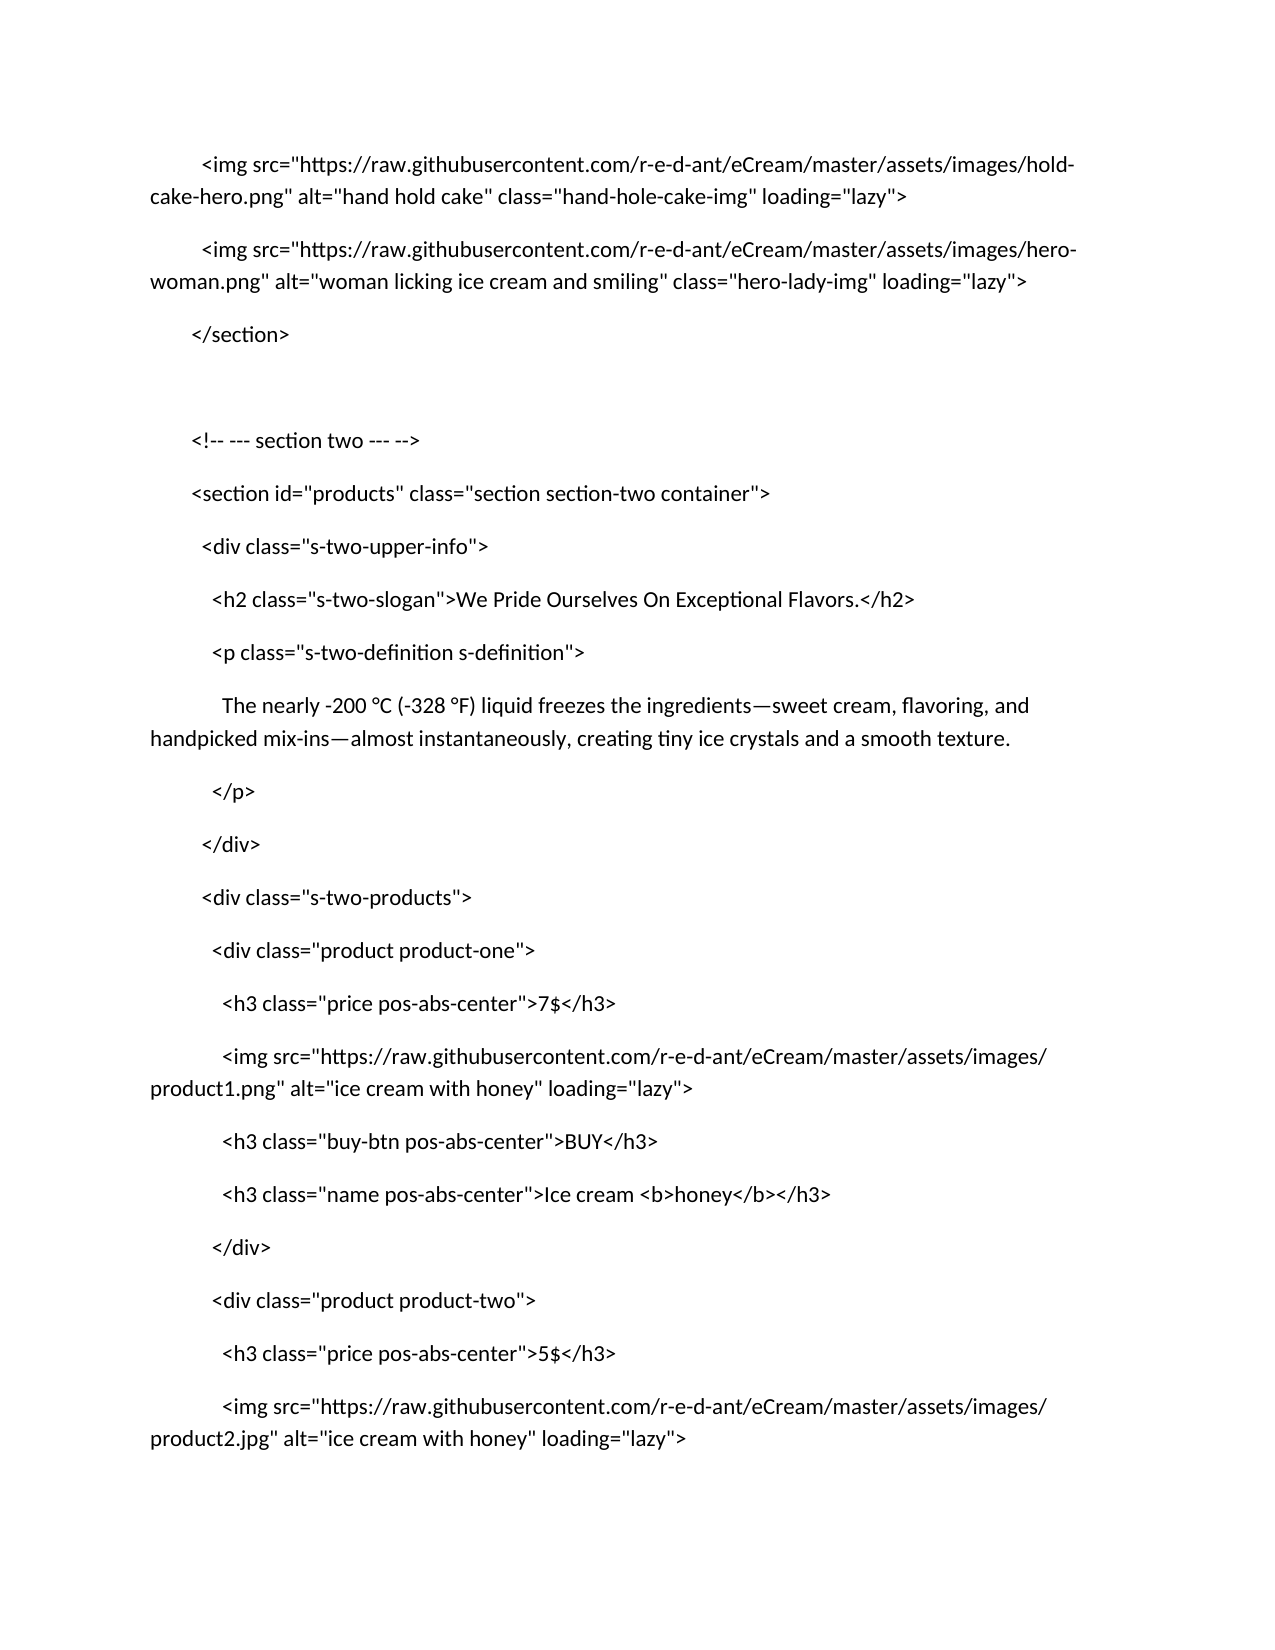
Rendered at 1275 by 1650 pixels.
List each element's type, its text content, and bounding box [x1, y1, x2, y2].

text <h3 class="buy-btn pos-abs-center">BUY</h3> [150, 1127, 1125, 1155]
text <h2 class="s-two-slogan">We Pride Ourselves On Exceptional Flavors.</h2> [150, 586, 1125, 613]
text <div class="s-two-products"> [150, 883, 1125, 911]
text </div> [150, 830, 1125, 858]
text <section id="products" class="section section-two container"> [150, 479, 1125, 507]
text <img src="https://raw.githubusercontent.com/r-e-d-ant/eCream/master/assets/images/hold-cake-hero.png" alt="hand hold cake" class="hand-hole-cake-img" loading="lazy"> [150, 150, 1125, 210]
text <img src="https://raw.githubusercontent.com/r-e-d-ant/eCream/master/assets/images/product1.png" alt="ice cream with honey" loading="lazy"> [150, 1042, 1125, 1102]
text </div> [150, 1233, 1125, 1261]
text <p class="s-two-definition s-definition"> [150, 638, 1125, 667]
text <!-- --- section two --- --> [150, 426, 1125, 454]
text <h3 class="price pos-abs-center">7$</h3> [150, 989, 1125, 1017]
text <div class="product product-one"> [150, 936, 1125, 964]
text <h3 class="price pos-abs-center">5$</h3> [150, 1339, 1125, 1367]
text <img src="https://raw.githubusercontent.com/r-e-d-ant/eCream/master/assets/images/hero-woman.png" alt="woman licking ice cream and smiling" class="hero-lady-img" loading="lazy"> [150, 235, 1125, 295]
text <div class="product product-two"> [150, 1286, 1125, 1314]
text <h3 class="name pos-abs-center">Ice cream <b>honey</b></h3> [150, 1180, 1125, 1208]
text <div class="s-two-upper-info"> [150, 532, 1125, 561]
text The nearly -200 °C (-328 °F) liquid freezes the ingredients—sweet cream, flavoring, and handpicked mix-ins—almost instantaneously, creating tiny ice crystals and a smooth texture. [150, 692, 1125, 752]
text <img src="https://raw.githubusercontent.com/r-e-d-ant/eCream/master/assets/images/product2.jpg" alt="ice cream with honey" loading="lazy"> [150, 1392, 1125, 1452]
text </p> [150, 777, 1125, 805]
text </section> [150, 320, 1125, 348]
